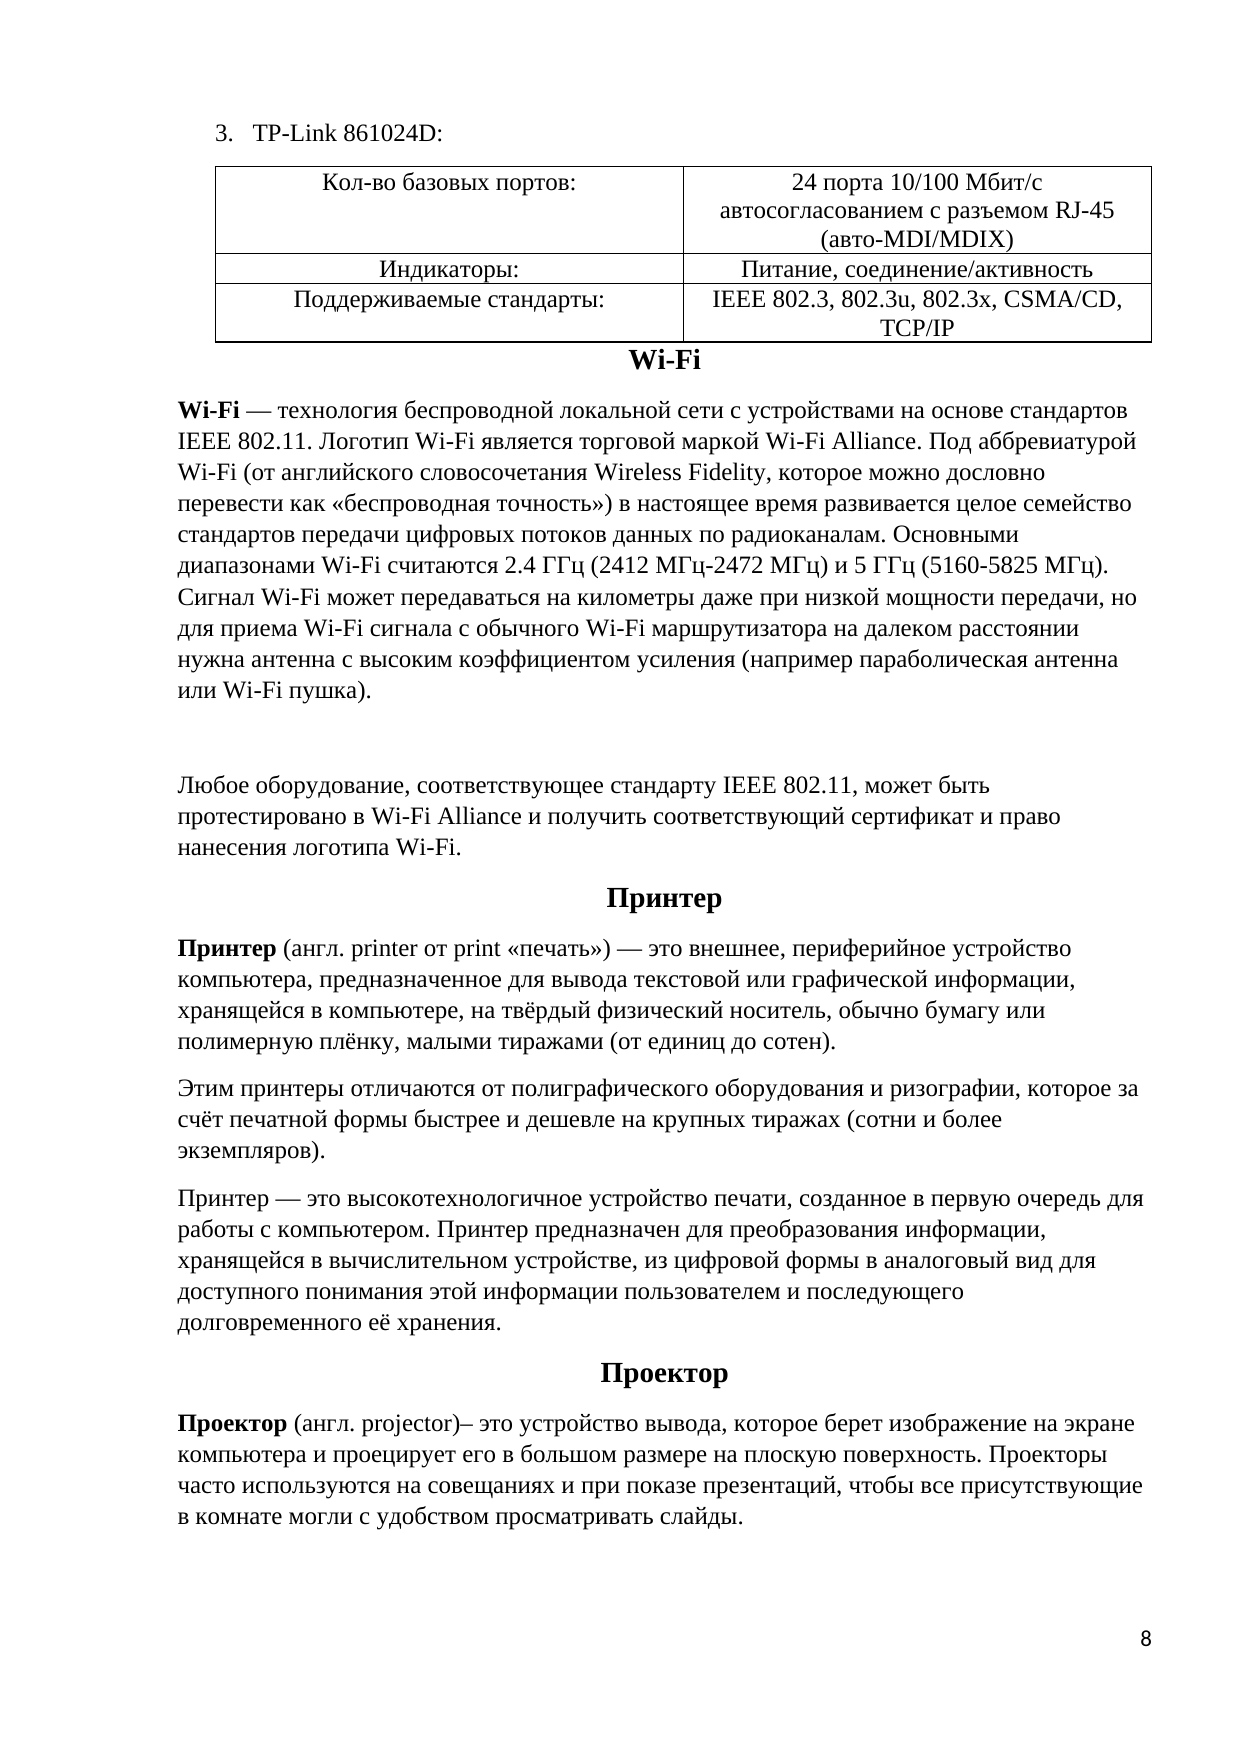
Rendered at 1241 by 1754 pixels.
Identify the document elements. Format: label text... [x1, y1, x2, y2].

table_cell IEEE 802.3, 802.3u, 802.3x, CSMA/CD, TCP/IP [684, 284, 1151, 341]
text Проектор [177, 1355, 1152, 1389]
table_header 24 порта 10/100 Мбит/с автосогласованием с разъемом RJ-45 (авто-MDI/MDIX) [684, 167, 1151, 253]
text Проектор (англ. projector)– это устройство вывода, которое берет изображение на экране компьютера и проецирует его в большом размере на плоскую поверхность. Проекторы часто используются на совещаниях и при показе презентаций, чтобы все присутствующие в комнате могли с удобством просматривать слайды. [177, 1408, 1152, 1530]
table_cell Питание, соединение/активность [684, 254, 1151, 283]
text Принтер (англ. printer от print «печать») — это внешнее, периферийное устройство компьютера, предназначенное для вывода текстовой или графической информации, хранящейся в компьютере, на твёрдый физический носитель, обычно бумагу или полимерную плёнку, малыми тиражами (от единиц до сотен). [177, 933, 1152, 1054]
table_header Кол-во базовых портов: [216, 167, 683, 253]
text Принтер — это высокотехнологичное устройство печати, созданное в первую очередь для работы с компьютером. Принтер предназначен для преобразования информации, хранящейся в вычислительном устройстве, из цифровой формы в аналоговый вид для доступного понимания этой информации пользователем и последующего долговременного её хранения. [177, 1183, 1152, 1336]
text Любое оборудование, соответствующее стандарту IEEE 802.11, может быть протестировано в Wi-Fi Alliance и получить соответствующий сертификат и право нанесения логотипа Wi-Fi. [177, 770, 1152, 861]
table_cell Индикаторы: [216, 254, 683, 283]
text Принтер [177, 880, 1152, 913]
text Wi-Fi — технология беспроводной локальной сети с устройствами на основе стандартов IEEE 802.11. Логотип Wi-Fi является торговой маркой Wi-Fi Alliance. Под аббревиатурой Wi-Fi (от английского словосочетания Wireless Fidelity, которое можно дословно перевести как «беспроводная точность») в настоящее время развивается целое семейство стандартов передачи цифровых потоков данных по радиоканалам. Основными диапазонами Wi-Fi считаются 2.4 ГГц (2412 МГц-2472 МГц) и 5 ГГц (5160-5825 МГц). Сигнал Wi-Fi может передаваться на километры даже при низкой мощности передачи, но для приема Wi-Fi сигнала с обычного Wi-Fi маршрутизатора на далеком расстоянии нужна антенна с высоким коэффициентом усиления (например параболическая антенна или Wi-Fi пушка). [177, 395, 1152, 703]
table_cell Поддерживаемые стандарты: [216, 284, 683, 341]
text Этим принтеры отличаются от полиграфического оборудования и ризографии, которое за счёт печатной формы быстрее и дешевле на крупных тиражах (сотни и более экземпляров). [177, 1073, 1152, 1164]
text Wi-Fi [177, 342, 1152, 376]
list TP-Link 861024D: [215, 118, 1152, 147]
